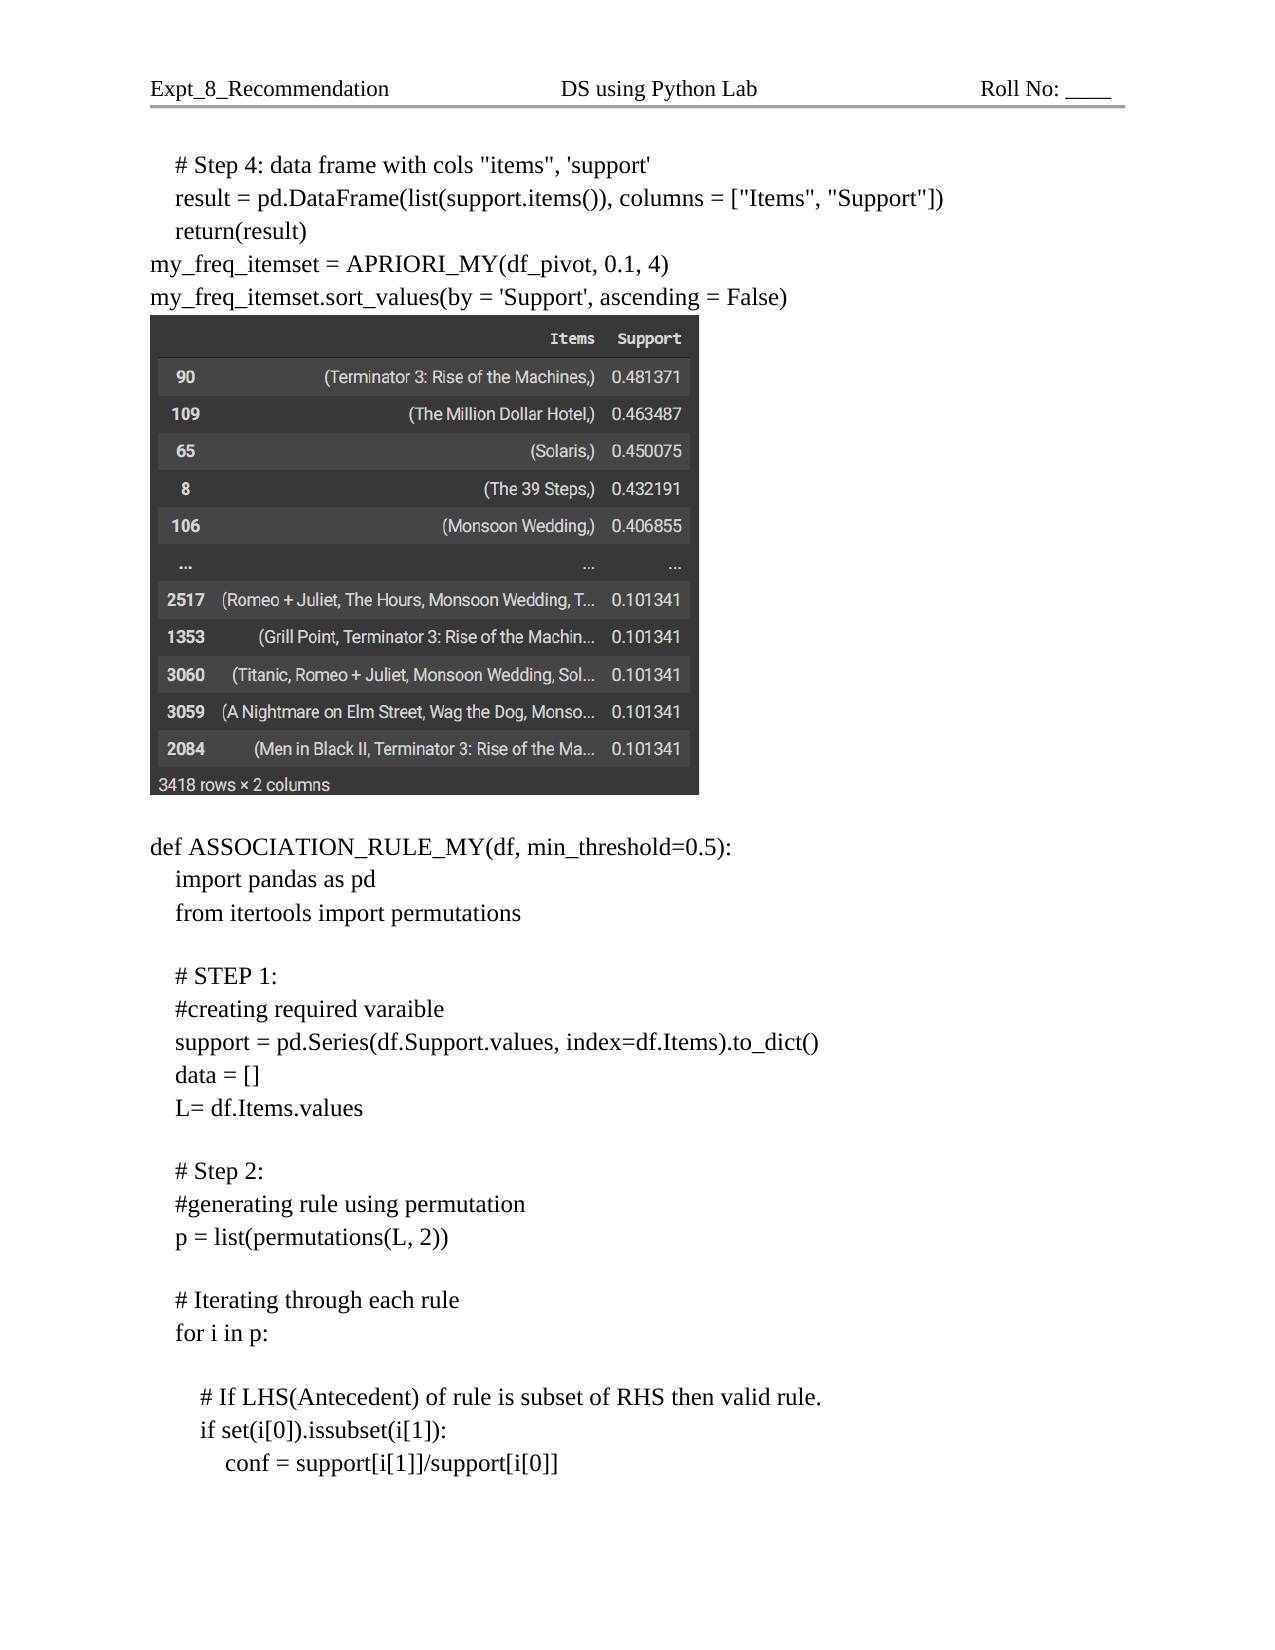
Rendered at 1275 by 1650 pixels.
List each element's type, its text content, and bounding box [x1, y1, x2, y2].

text # Step 4: data frame with cols "items", 'support' [150, 150, 1125, 179]
text # Iterating through each rule [150, 1285, 1125, 1314]
text def ASSOCIATION_RULE_MY(df, min_threshold=0.5): [150, 832, 1125, 860]
text p = list(permutations(L, 2)) [150, 1222, 1125, 1251]
text from itertools import permutations [150, 898, 1125, 926]
text my_freq_itemset.sort_values(by = 'Support', ascending = False) [150, 282, 1125, 311]
text #creating required varaible [150, 994, 1125, 1023]
text conf = support[i[1]]/support[i[0]] [150, 1448, 1125, 1476]
text L= df.Items.values [150, 1093, 1125, 1122]
text data = [] [150, 1060, 1125, 1089]
text # STEP 1: [150, 961, 1125, 989]
text # If LHS(Antecedent) of rule is subset of RHS then valid rule. [150, 1382, 1125, 1410]
text if set(i[0]).issubset(i[1]): [150, 1415, 1125, 1443]
text #generating rule using permutation [150, 1189, 1125, 1218]
text import pandas as pd [150, 864, 1125, 893]
text return(result) [150, 216, 1125, 245]
text my_freq_itemset = APRIORI_MY(df_pivot, 0.1, 4) [150, 249, 1125, 278]
picture [150, 315, 700, 795]
text for i in p: [150, 1318, 1125, 1347]
text # Step 2: [150, 1156, 1125, 1185]
text result = pd.DataFrame(list(support.items()), columns = ["Items", "Support"]) [150, 183, 1125, 212]
text support = pd.Series(df.Support.values, index=df.Items).to_dict() [150, 1027, 1125, 1056]
